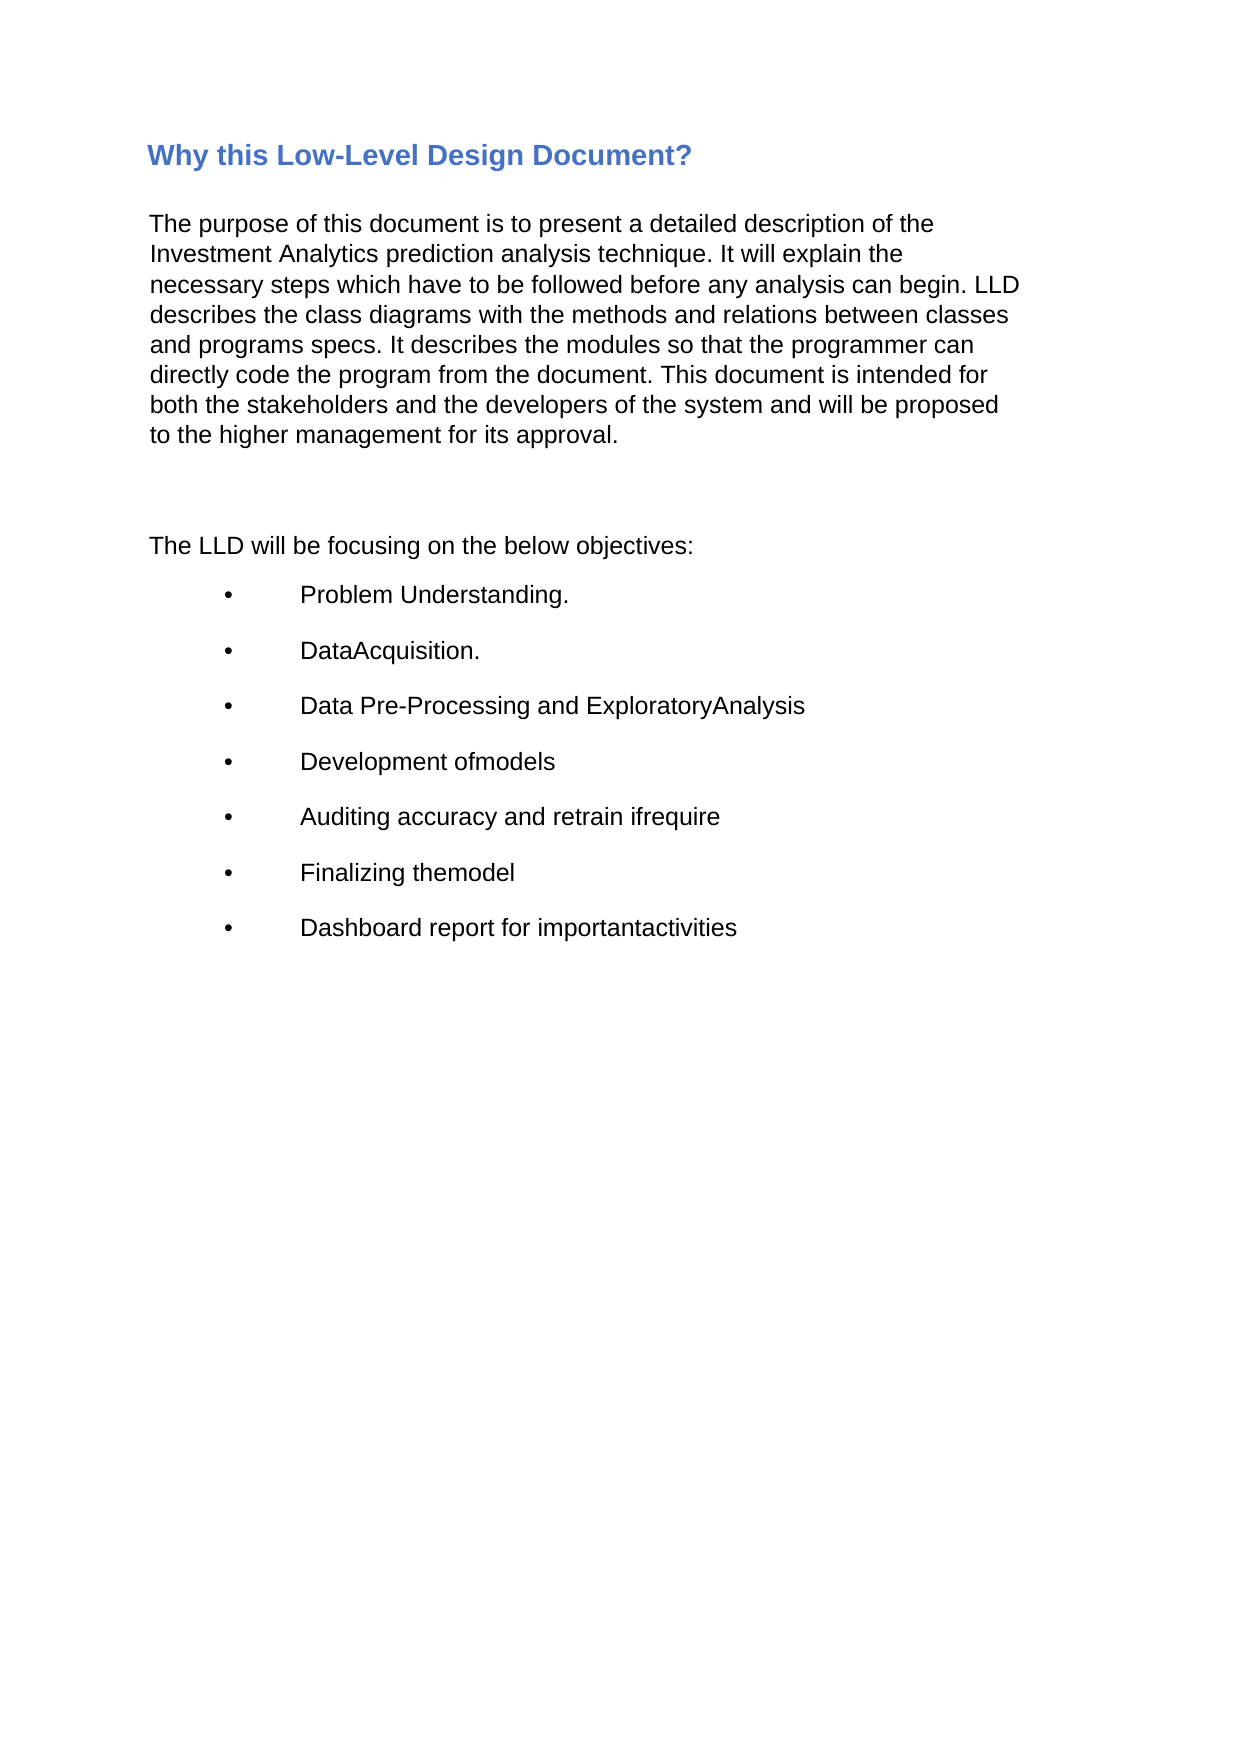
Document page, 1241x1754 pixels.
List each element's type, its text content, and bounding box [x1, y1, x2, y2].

list Finalizing themodel [224, 858, 1240, 886]
list Auditing accuracy and retrain ifrequire [224, 802, 1240, 831]
list DataAcquisition. [224, 636, 1240, 664]
text The LLD will be focusing on the below objectives: [148, 531, 1240, 559]
subtitle Why this Low-Level Design Document? [147, 137, 1240, 171]
list Dashboard report for importantactivities [224, 913, 1240, 942]
list Problem Understanding. [224, 580, 1240, 609]
list Data Pre-Processing and ExploratoryAnalysis [224, 691, 1240, 720]
list Development ofmodels [224, 747, 1240, 775]
text The purpose of this document is to present a detailed description of the Investment Analytics prediction analysis technique. It will explain the necessary steps which have to be followed before any analysis can begin. LLD describes the class diagrams with the methods and relations between classes and programs specs. It describes the modules so that the programmer can directly code the program from the document. This document is intended for both the stakeholders and the developers of the system and will be proposed to the higher management for its approval. [148, 209, 1021, 449]
